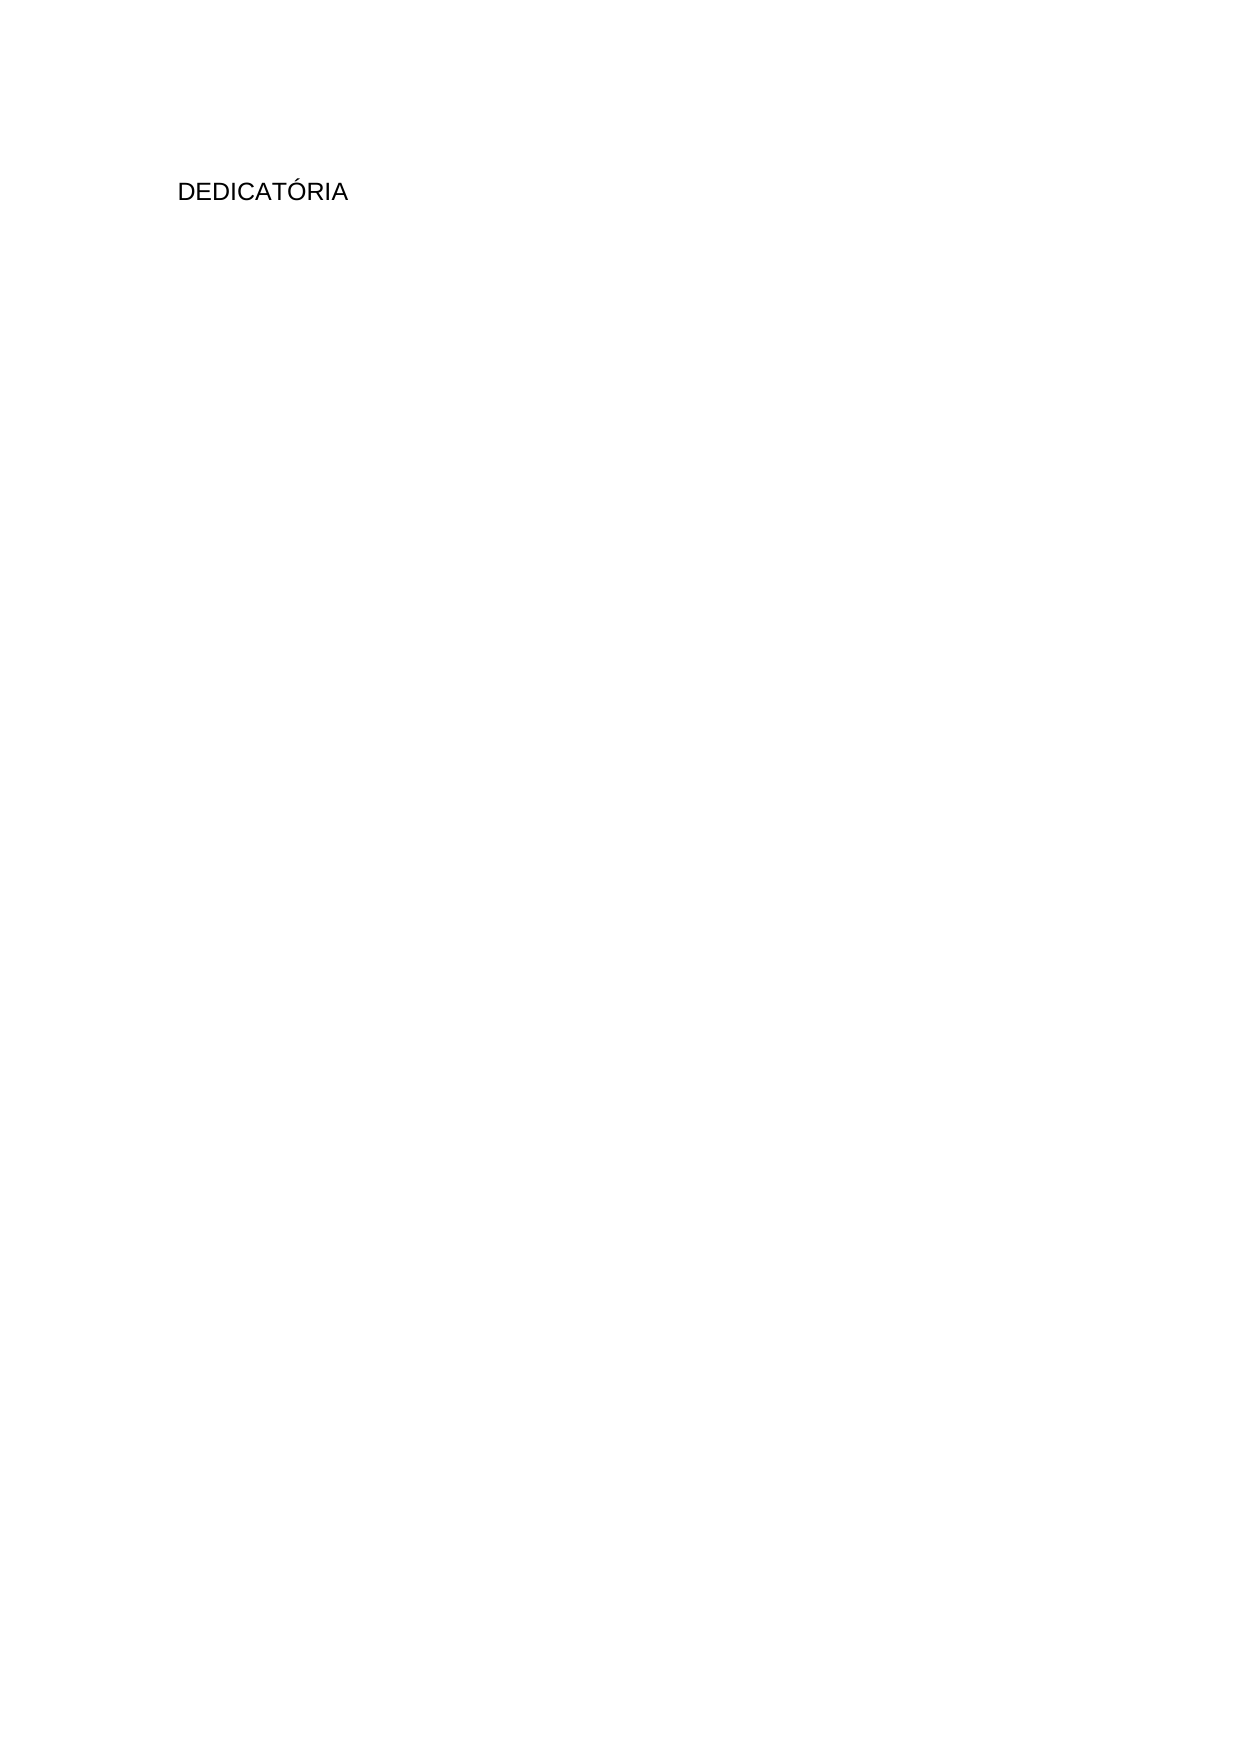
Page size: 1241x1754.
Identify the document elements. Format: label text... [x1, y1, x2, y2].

text DEDICATÓRIA [177, 177, 1122, 206]
